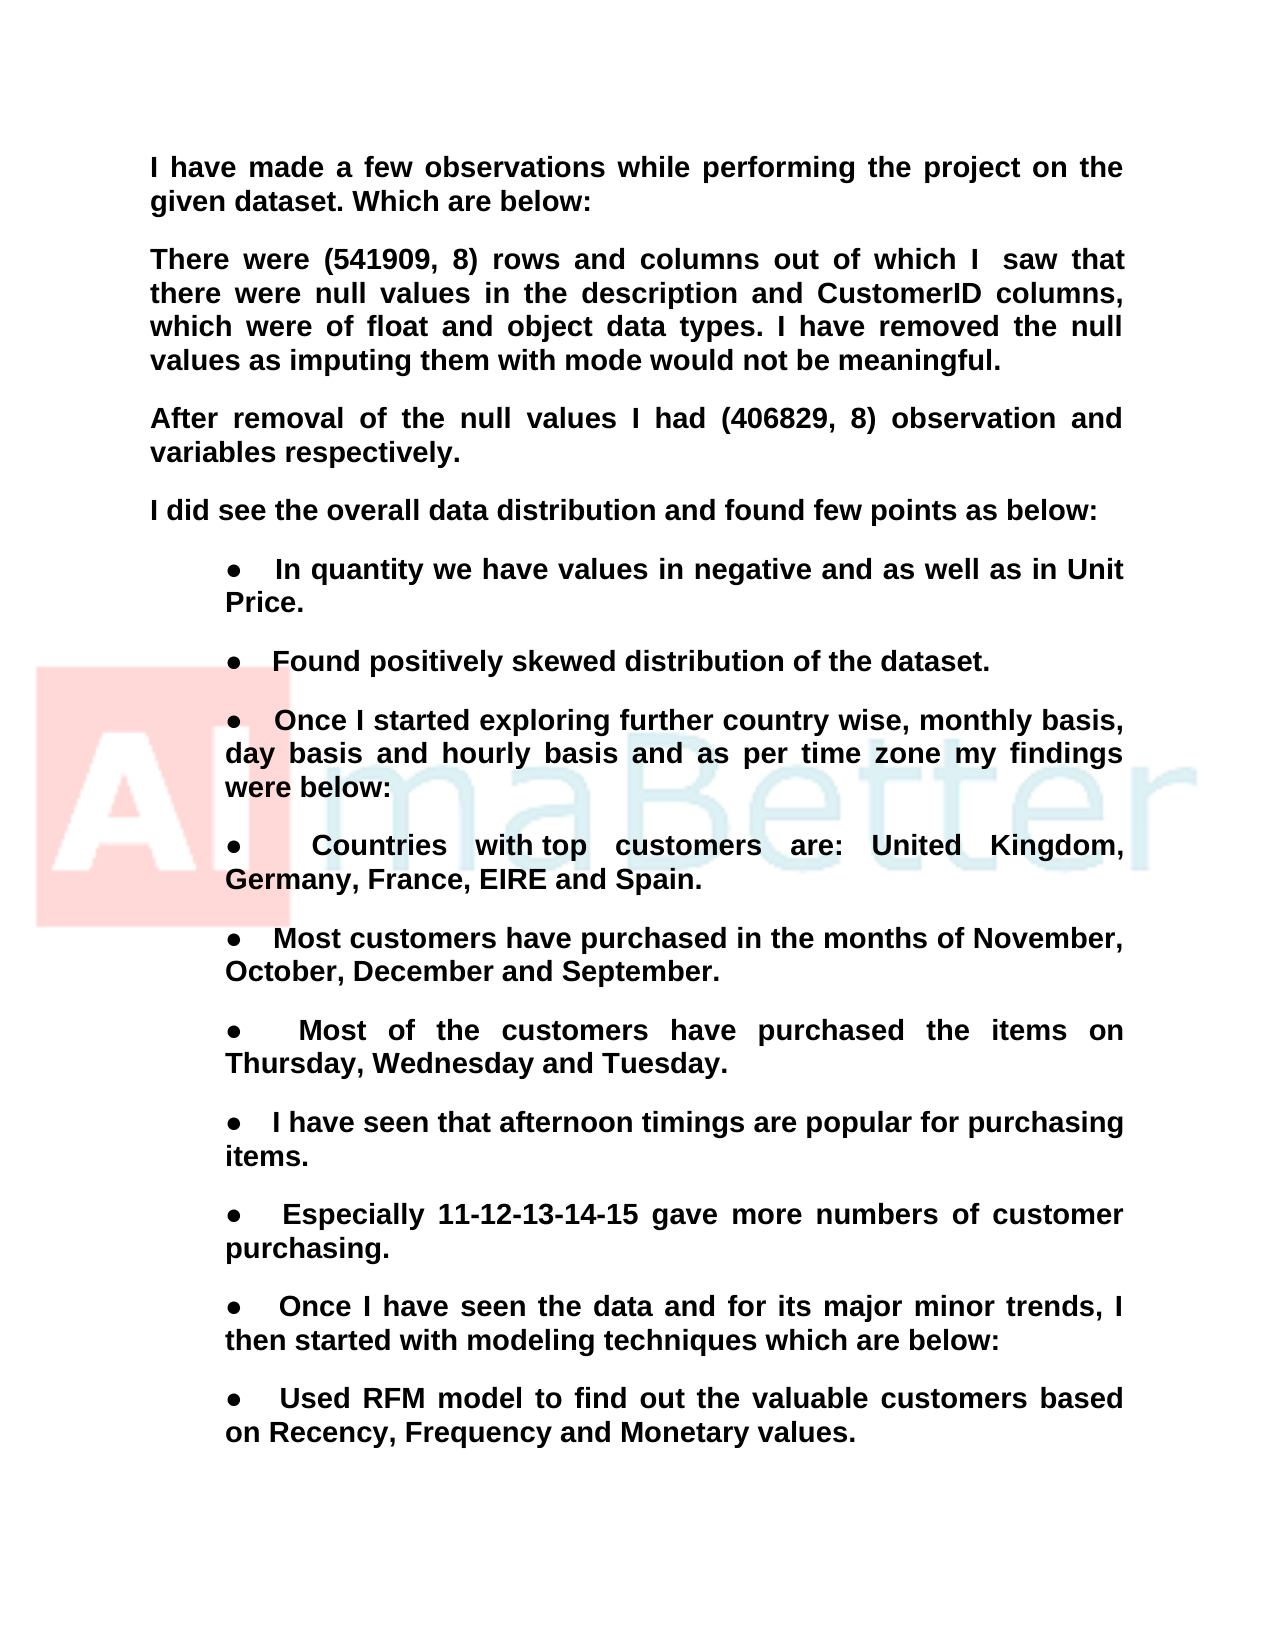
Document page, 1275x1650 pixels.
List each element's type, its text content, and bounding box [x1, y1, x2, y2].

text ● Once I started exploring further country wise, monthly basis, day basis and hourly basis and as per time zone my findings were below: [225, 703, 1125, 803]
text I did see the overall data distribution and found few points as below: [150, 493, 1125, 527]
text There were (541909, 8) rows and columns out of which I saw that there were null values in the description and CustomerID columns, which were of float and object data types. I have removed the null values as imputing them with mode would not be meaningful. [150, 242, 1125, 376]
text ● In quantity we have values in negative and as well as in Unit Price. [225, 552, 1125, 619]
text ● Used RFM model to find out the valuable customers based on Recency, Frequency and Monetary values. [225, 1382, 1125, 1449]
text ● Most customers have purchased in the months of November, October, December and September. [225, 921, 1125, 988]
text ● Countries with top customers are: United Kingdom, Germany, France, EIRE and Spain. [225, 828, 1125, 896]
text ● Once I have seen the data and for its major minor trends, I then started with modeling techniques which are below: [225, 1289, 1125, 1357]
text ● I have seen that afternoon timings are popular for purchasing items. [225, 1105, 1125, 1172]
text ● Especially 11-12-13-14-15 gave more numbers of customer purchasing. [225, 1197, 1125, 1264]
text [150, 150, 1125, 217]
text ● Found positively skewed distribution of the dataset. [225, 644, 1125, 678]
text After removal of the null values I had (406829, 8) observation and variables respectively. [150, 401, 1125, 468]
text ● Most of the customers have purchased the items on Thursday, Wednesday and Tuesday. [225, 1013, 1125, 1080]
